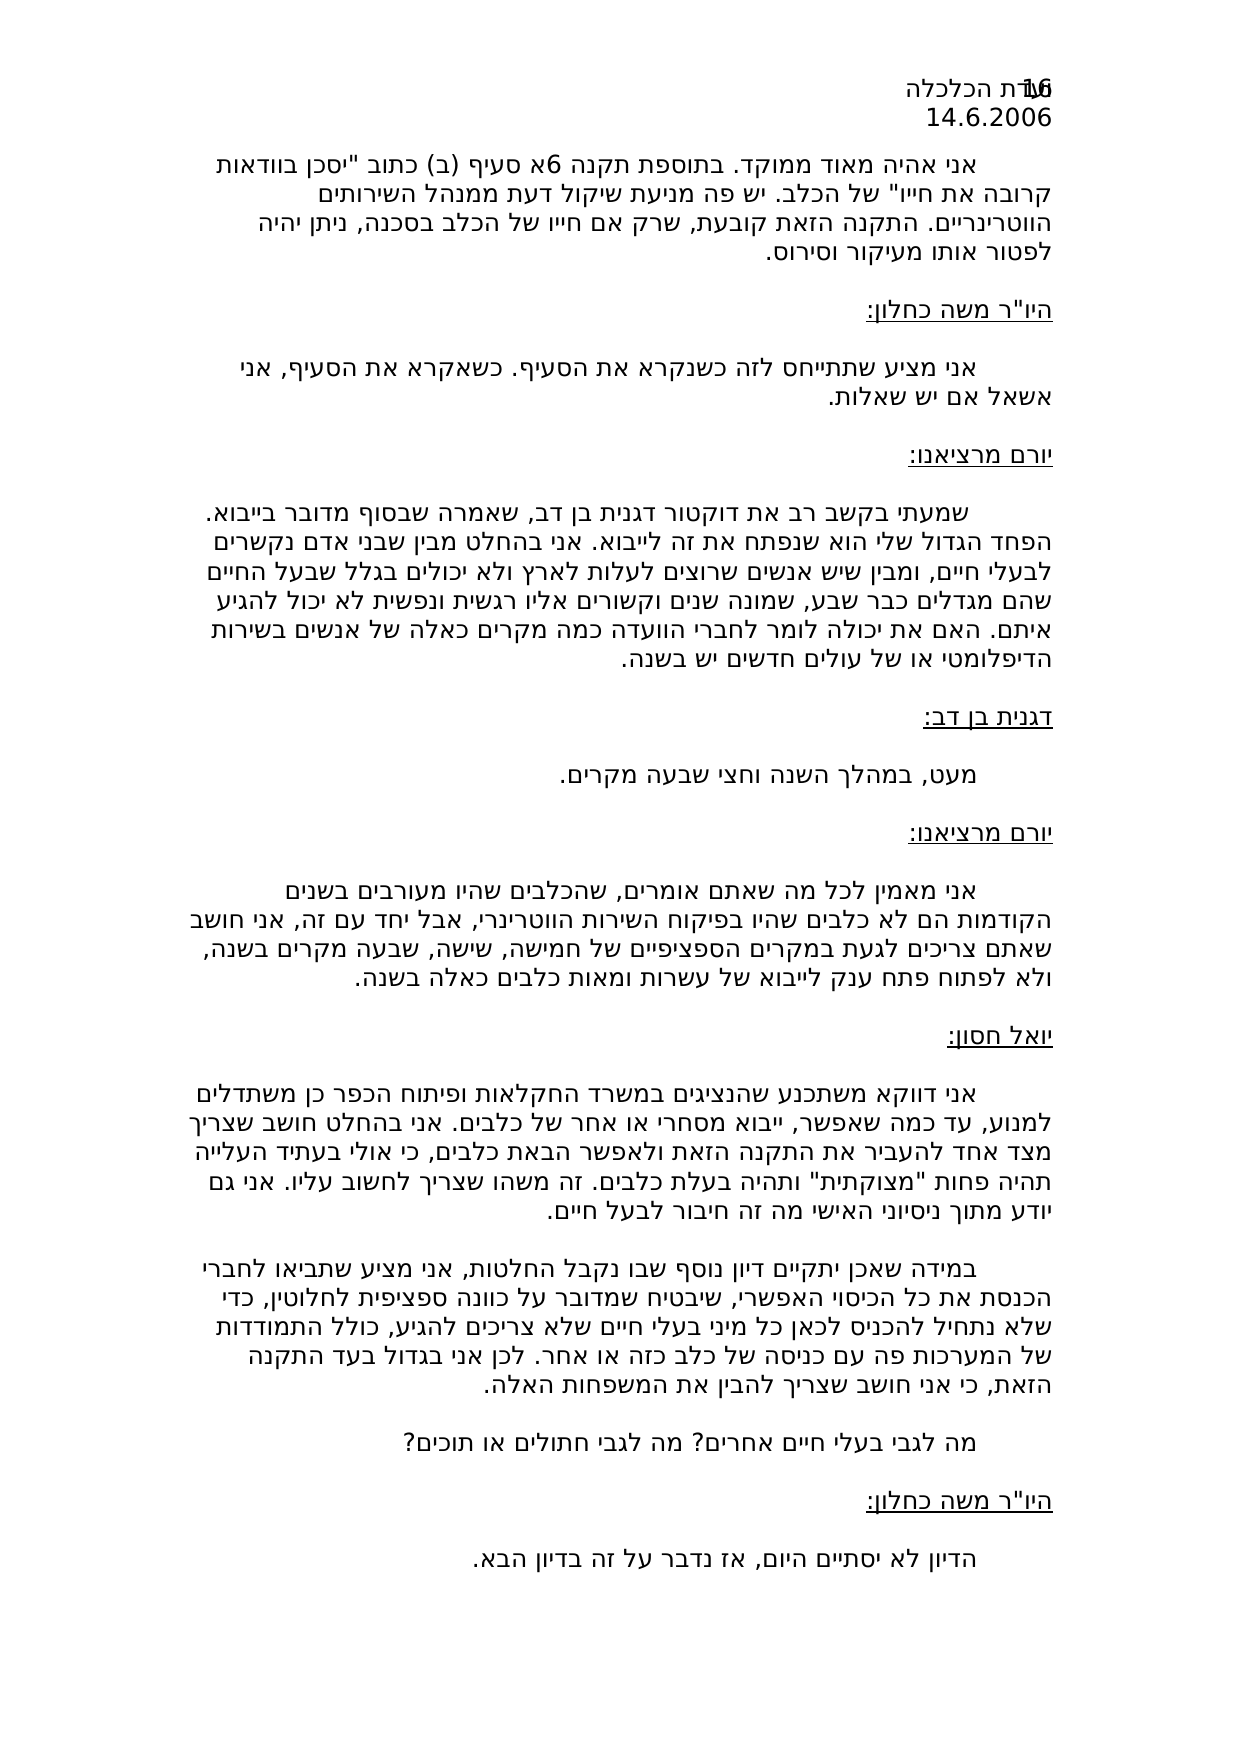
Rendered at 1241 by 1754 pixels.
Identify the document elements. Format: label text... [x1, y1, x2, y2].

text היו"ר משה כחלון: [187, 1486, 1053, 1515]
text הדיון לא יסתיים היום, אז נדבר על זה בדיון הבא. [187, 1544, 1053, 1573]
text אני מאמין לכל מה שאתם אומרים, שהכלבים שהיו מעורבים בשנים הקודמות הם לא כלבים שהיו בפיקוח השירות הווטרינרי, אבל יחד עם זה, אני חושב שאתם צריכים לגעת במקרים הספציפיים של חמישה, שישה, שבעה מקרים בשנה, ולא לפתוח פתח ענק לייבוא של עשרות ומאות כלבים כאלה בשנה. [187, 876, 1053, 992]
subtitle יואל חסון: [187, 1021, 1053, 1050]
text אני מציע שתתייחס לזה כשנקרא את הסעיף. כשאקרא את הסעיף, אני אשאל אם יש שאלות. [187, 353, 1053, 412]
text היו"ר משה כחלון: [187, 295, 1053, 324]
text שמעתי בקשב רב את דוקטור דגנית בן דב, שאמרה שבסוף מדובר בייבוא. הפחד הגדול שלי הוא שנפתח את זה לייבוא. אני בהחלט מבין שבני אדם נקשרים לבעלי חיים, ומבין שיש אנשים שרוצים לעלות לארץ ולא יכולים בגלל שבעל החיים שהם מגדלים כבר שבע, שמונה שנים וקשורים אליו רגשית ונפשית לא יכול להגיע איתם. האם את יכולה לומר לחברי הוועדה כמה מקרים כאלה של אנשים בשירות הדיפלומטי או של עולים חדשים יש בשנה. [187, 498, 1053, 673]
text מעט, במהלך השנה וחצי שבעה מקרים. [187, 760, 1053, 789]
text יורם מרציאנו: [187, 440, 1053, 469]
text יורם מרציאנו: [187, 818, 1053, 847]
text אני דווקא משתכנע שהנציגים במשרד החקלאות ופיתוח הכפר כן משתדלים למנוע, עד כמה שאפשר, ייבוא מסחרי או אחר של כלבים. אני בהחלט חושב שצריך מצד אחד להעביר את התקנה הזאת ולאפשר הבאת כלבים, כי אולי בעתיד העלייה תהיה פחות "מצוקתית" ותהיה בעלת כלבים. זה משהו שצריך לחשוב עליו. אני גם יודע מתוך ניסיוני האישי מה זה חיבור לבעל חיים. [187, 1079, 1053, 1225]
text אני אהיה מאוד ממוקד. בתוספת תקנה 6א סעיף (ב) כתוב "יסכן בוודאות קרובה את חייו" של הכלב. יש פה מניעת שיקול דעת ממנהל השירותים הווטרינריים. התקנה הזאת קובעת, שרק אם חייו של הכלב בסכנה, ניתן יהיה לפטור אותו מעיקור וסירוס. [187, 150, 1053, 267]
text דגנית בן דב: [187, 702, 1053, 731]
text במידה שאכן יתקיים דיון נוסף שבו נקבל החלטות, אני מציע שתביאו לחברי הכנסת את כל הכיסוי האפשרי, שיבטיח שמדובר על כוונה ספציפית לחלוטין, כדי שלא נתחיל להכניס לכאן כל מיני בעלי חיים שלא צריכים להגיע, כולל התמודדות של המערכות פה עם כניסה של כלב כזה או אחר. לכן אני בגדול בעד התקנה הזאת, כי אני חושב שצריך להבין את המשפחות האלה. [187, 1254, 1053, 1399]
text מה לגבי בעלי חיים אחרים? מה לגבי חתולים או תוכים? [187, 1428, 1053, 1457]
